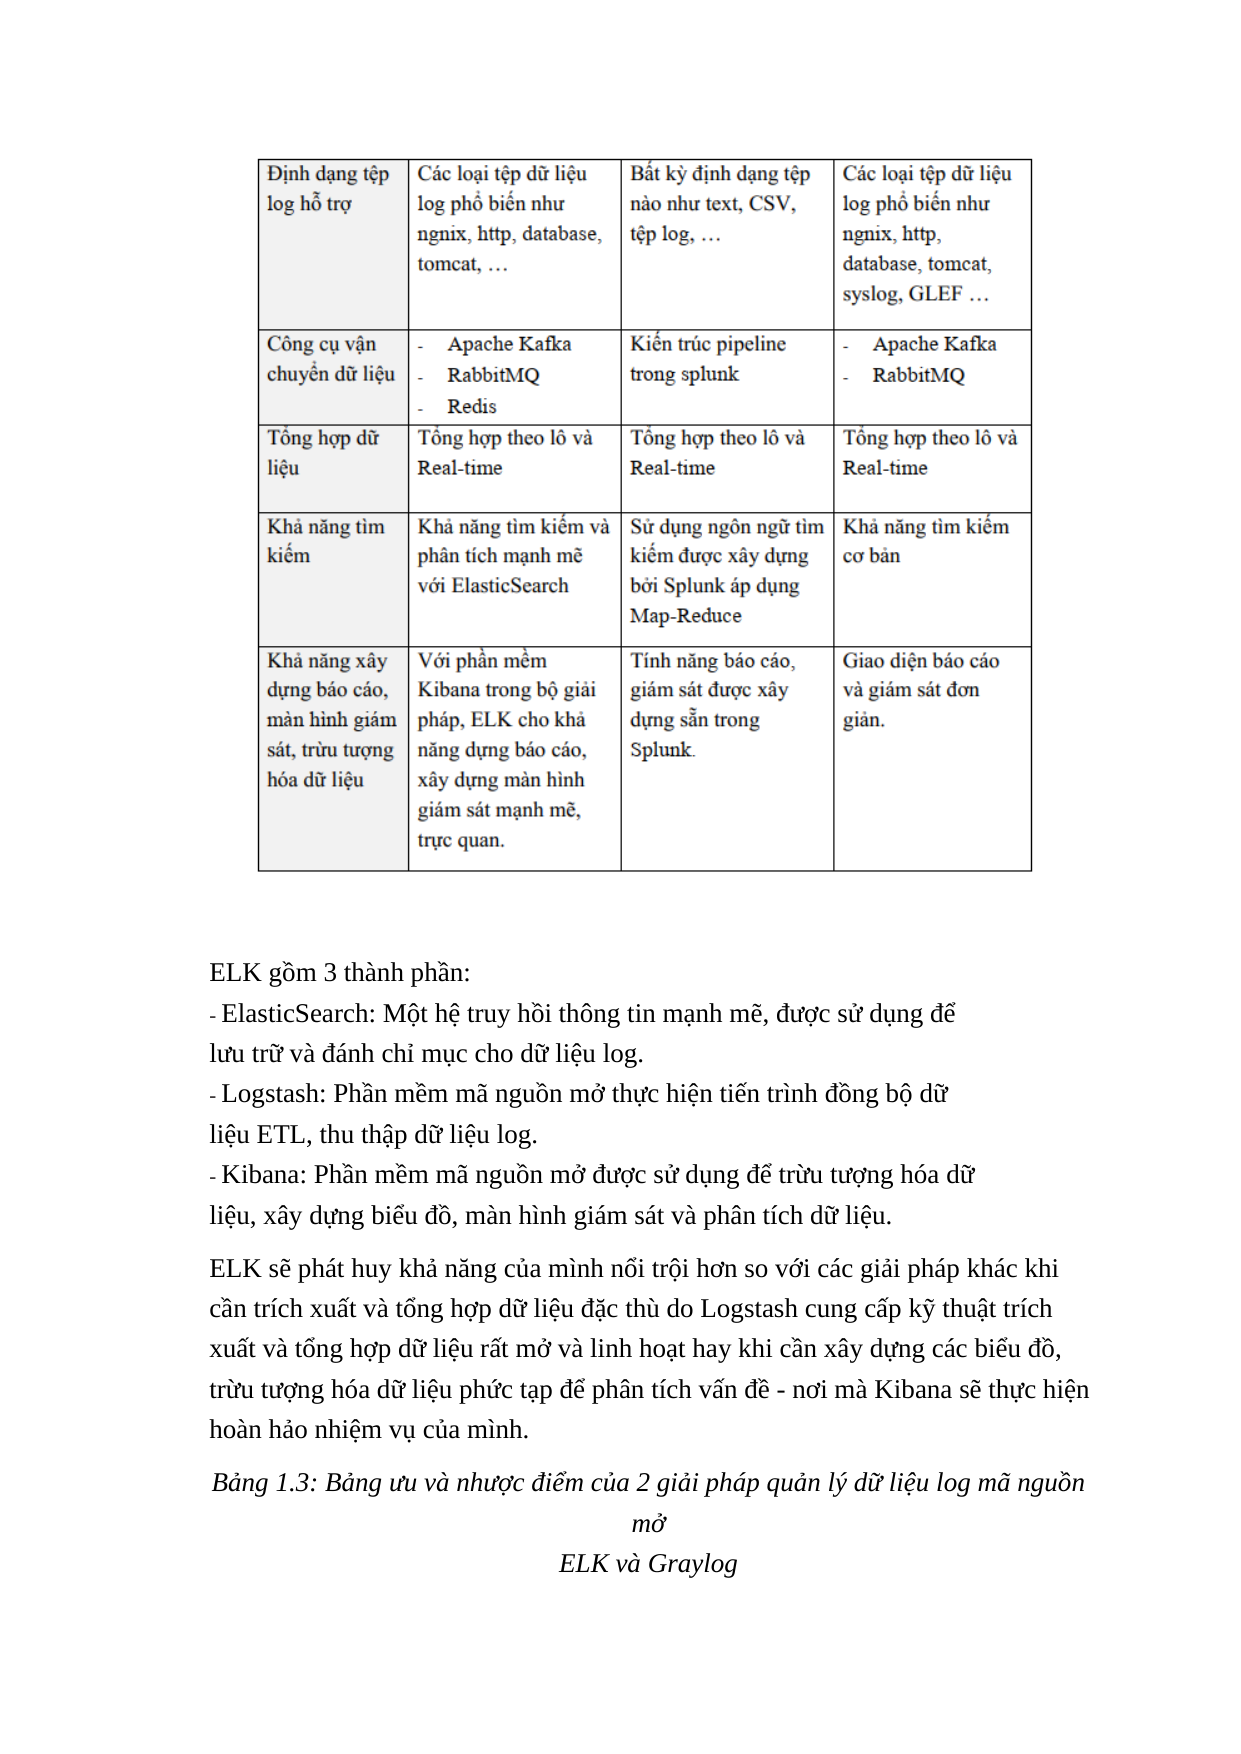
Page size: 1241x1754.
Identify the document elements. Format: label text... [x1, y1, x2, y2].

text Bảng 1.3: Bảng ưu và nhược điểm của 2 giải pháp quản lý dữ liệu log mã nguồn mở ELK và Graylog [209, 1466, 1090, 1578]
picture [248, 150, 1051, 883]
text ELK sẽ phát huy khả năng của mình nổi trội hơn so với các giải pháp khác khi cần trích xuất và tổng hợp dữ liệu đặc thù do Logstash cung cấp kỹ thuật trích xuất và tổng hợp dữ liệu rất mở và linh hoạt hay khi cần xây dựng các biểu đồ, trừu tượng hóa dữ liệu phức tạp để phân tích vấn đề - nơi mà Kibana sẽ thực hiện hoàn hảo nhiệm vụ của mình. [209, 1252, 1090, 1444]
text ELK gồm 3 thành phần: - ElasticSearch: Một hệ truy hồi thông tin mạnh mẽ, được sử dụng để lưu trữ và đánh chỉ mục cho dữ liệu log. - Logstash: Phần mềm mã nguồn mở thực hiện tiến trình đồng bộ dữ liệu ETL, thu thập dữ liệu log. - Kibana: Phần mềm mã nguồn mở được sử dụng để trừu tượng hóa dữ liệu, xây dựng biểu đồ, màn hình giám sát và phân tích dữ liệu. [209, 956, 1090, 1230]
